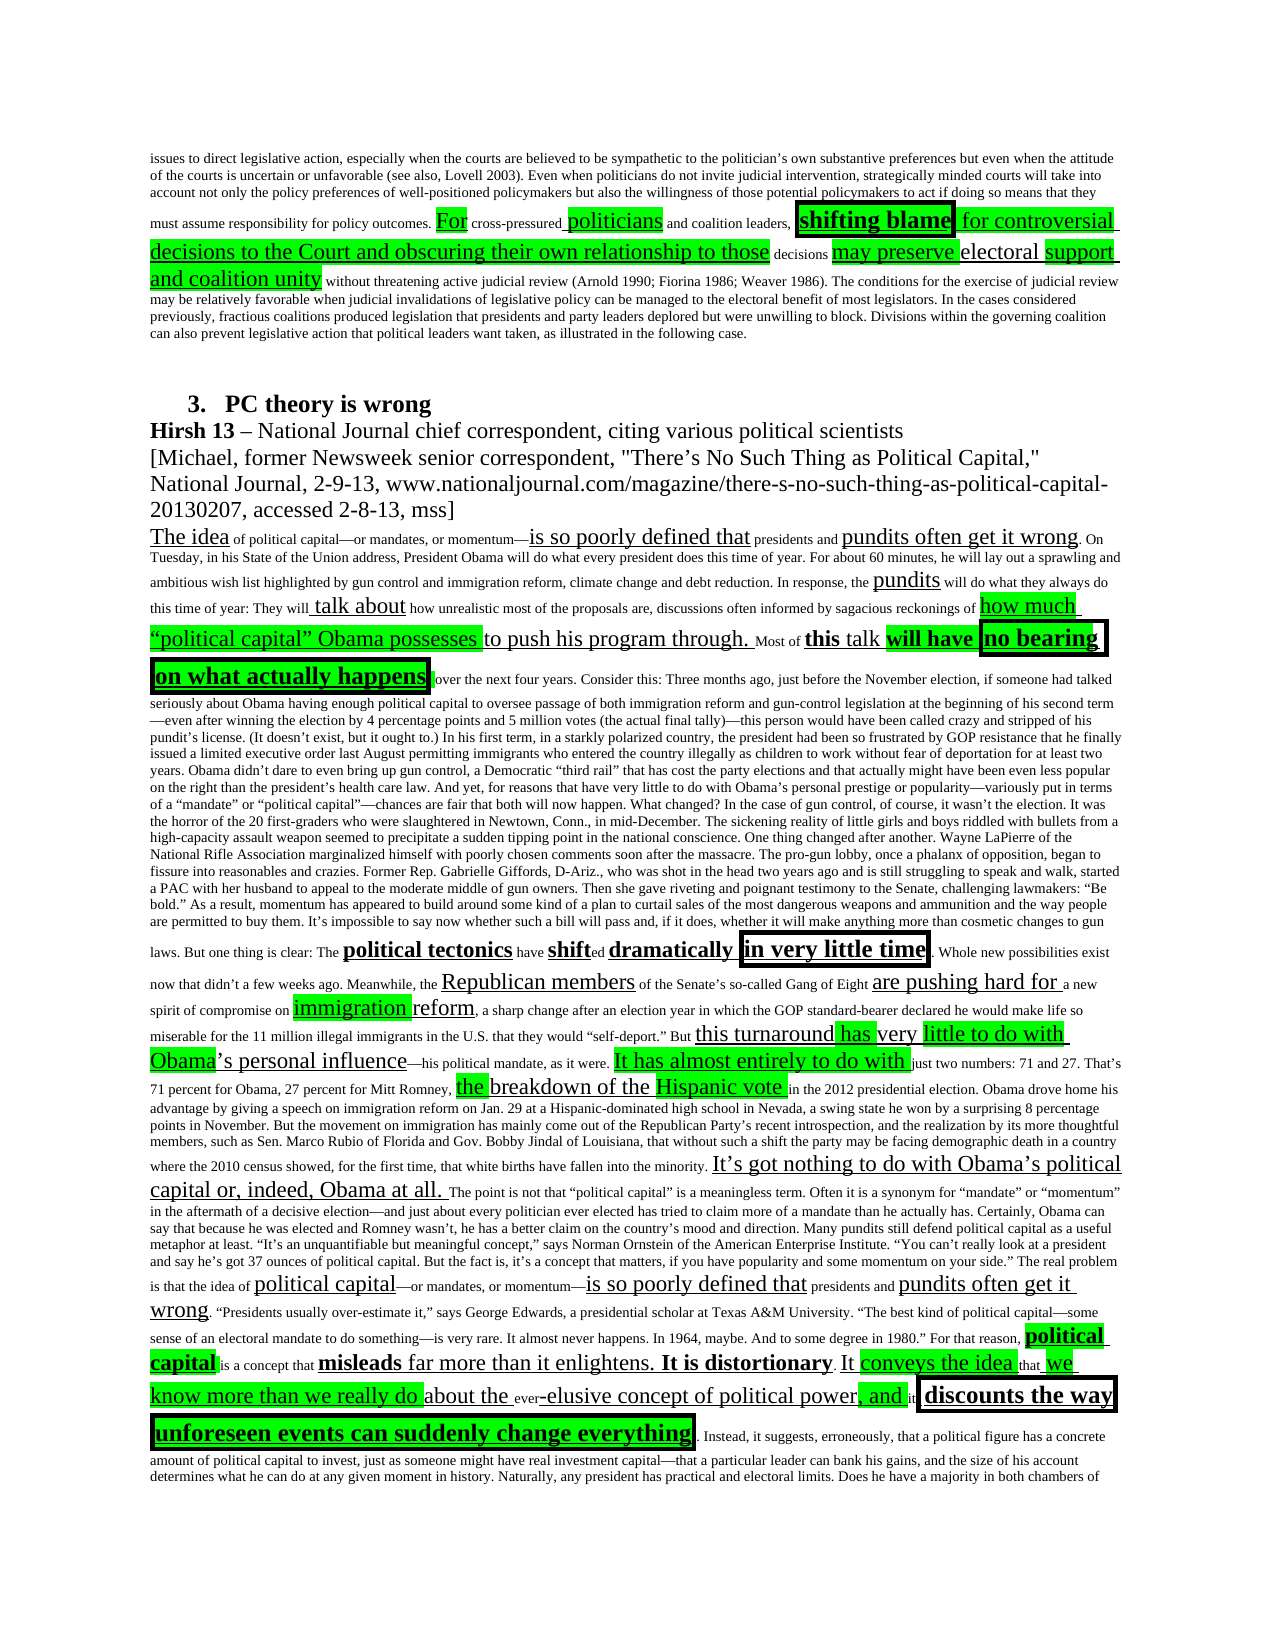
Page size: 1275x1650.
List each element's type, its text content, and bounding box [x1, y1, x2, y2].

subtitle PC theory is wrong [187, 389, 1125, 417]
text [150, 150, 1125, 341]
text [Michael, former Newsweek senior correspondent, "There’s No Such Thing as Political Capital," National Journal, 2-9-13, www.nationaljournal.com/magazine/there-s-no-such-thing-as-political-capital-20130207, accessed 2-8-13, mss] [150, 444, 1125, 523]
text Hirsh 13 – National Journal chief correspondent, citing various political scientists [150, 417, 1125, 444]
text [150, 523, 1125, 1485]
